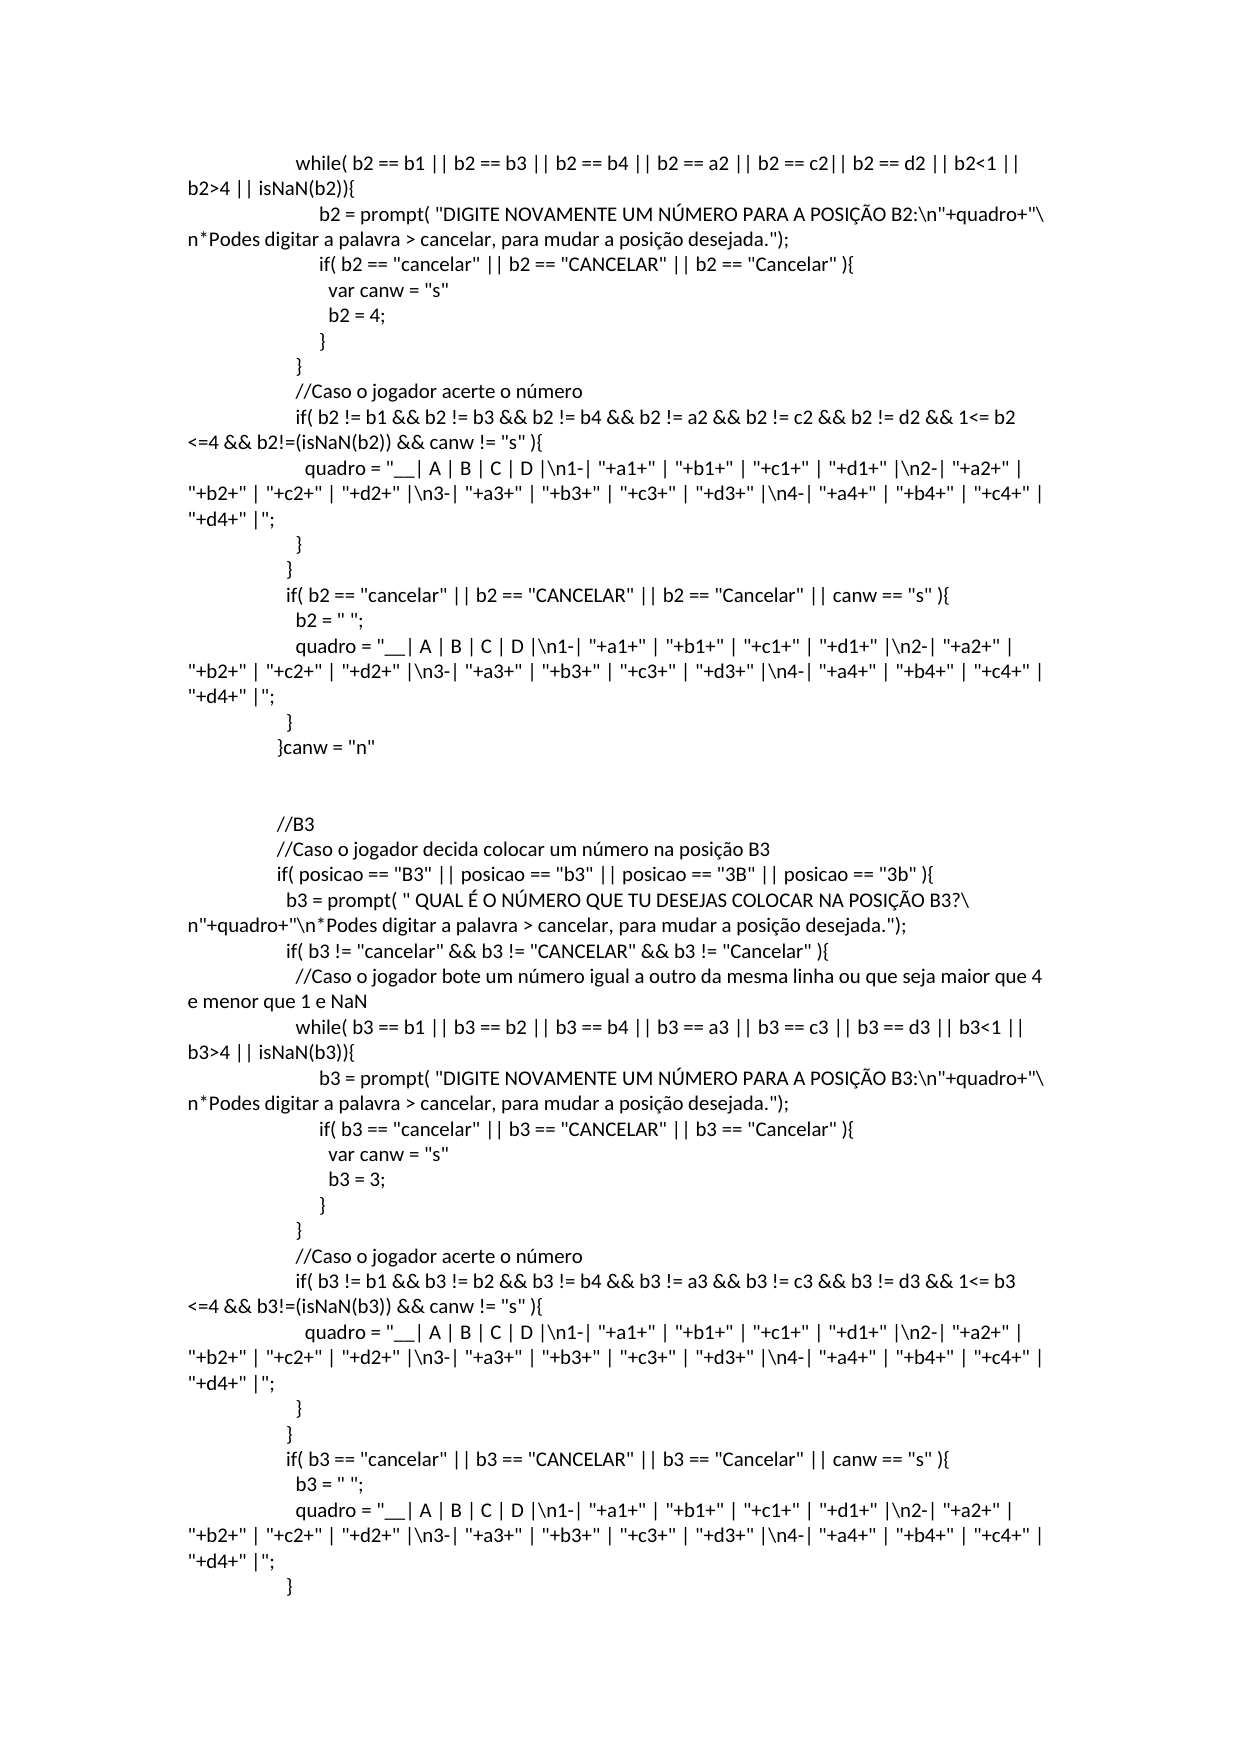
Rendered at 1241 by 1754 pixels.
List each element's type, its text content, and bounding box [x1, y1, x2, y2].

text //Caso o jogador bote um número igual a outro da mesma linha ou que seja maior que 4 e menor que 1 e NaN [187, 963, 1053, 1014]
text if( b3 == "cancelar" || b3 == "CANCELAR" || b3 == "Cancelar" || canw == "s" ){ [187, 1446, 1053, 1472]
text } [187, 1192, 1053, 1217]
text } [187, 328, 1053, 353]
text b2 = 4; [187, 302, 1053, 328]
text //Caso o jogador decida colocar um número na posição B3 [187, 836, 1053, 862]
text if( posicao == "B3" || posicao == "b3" || posicao == "3B" || posicao == "3b" ){ [187, 862, 1053, 887]
text if( b3 == "cancelar" || b3 == "CANCELAR" || b3 == "Cancelar" ){ [187, 1116, 1053, 1141]
text b3 = prompt( "DIGITE NOVAMENTE UM NÚMERO PARA A POSIÇÃO B3:\n"+quadro+"\n*Podes digitar a palavra > cancelar, para mudar a posição desejada."); [187, 1065, 1053, 1116]
text if( b3 != b1 && b3 != b2 && b3 != b4 && b3 != a3 && b3 != c3 && b3 != d3 && 1<= b3 <=4 && b3!=(isNaN(b3)) && canw != "s" ){ [187, 1268, 1053, 1319]
text b3 = " "; [187, 1472, 1053, 1497]
text //Caso o jogador acerte o número [187, 379, 1053, 404]
text b3 = 3; [187, 1167, 1053, 1192]
text b3 = prompt( " QUAL É O NÚMERO QUE TU DESEJAS COLOCAR NA POSIÇÃO B3?\n"+quadro+"\n*Podes digitar a palavra > cancelar, para mudar a posição desejada."); [187, 887, 1053, 938]
text if( b3 != "cancelar" && b3 != "CANCELAR" && b3 != "Cancelar" ){ [187, 938, 1053, 963]
text if( b2 == "cancelar" || b2 == "CANCELAR" || b2 == "Cancelar" ){ [187, 252, 1053, 277]
text } [187, 709, 1053, 734]
text }canw = "n" [187, 734, 1053, 760]
text //Caso o jogador acerte o número [187, 1243, 1053, 1268]
text } [187, 1573, 1053, 1599]
text var canw = "s" [187, 1141, 1053, 1167]
text } [187, 353, 1053, 379]
text b2 = " "; [187, 607, 1053, 633]
text while( b3 == b1 || b3 == b2 || b3 == b4 || b3 == a3 || b3 == c3 || b3 == d3 || b3<1 || b3>4 || isNaN(b3)){ [187, 1014, 1053, 1065]
text } [187, 1395, 1053, 1421]
text if( b2 != b1 && b2 != b3 && b2 != b4 && b2 != a2 && b2 != c2 && b2 != d2 && 1<= b2 <=4 && b2!=(isNaN(b2)) && canw != "s" ){ [187, 404, 1053, 455]
text b2 = prompt( "DIGITE NOVAMENTE UM NÚMERO PARA A POSIÇÃO B2:\n"+quadro+"\n*Podes digitar a palavra > cancelar, para mudar a posição desejada."); [187, 201, 1053, 252]
text while( b2 == b1 || b2 == b3 || b2 == b4 || b2 == a2 || b2 == c2|| b2 == d2 || b2<1 || b2>4 || isNaN(b2)){ [187, 150, 1053, 201]
text } [187, 1217, 1053, 1243]
text } [187, 1421, 1053, 1446]
text } [187, 531, 1053, 557]
text var canw = "s" [187, 277, 1053, 302]
text //B3 [187, 811, 1053, 836]
text if( b2 == "cancelar" || b2 == "CANCELAR" || b2 == "Cancelar" || canw == "s" ){ [187, 582, 1053, 607]
text } [187, 557, 1053, 582]
